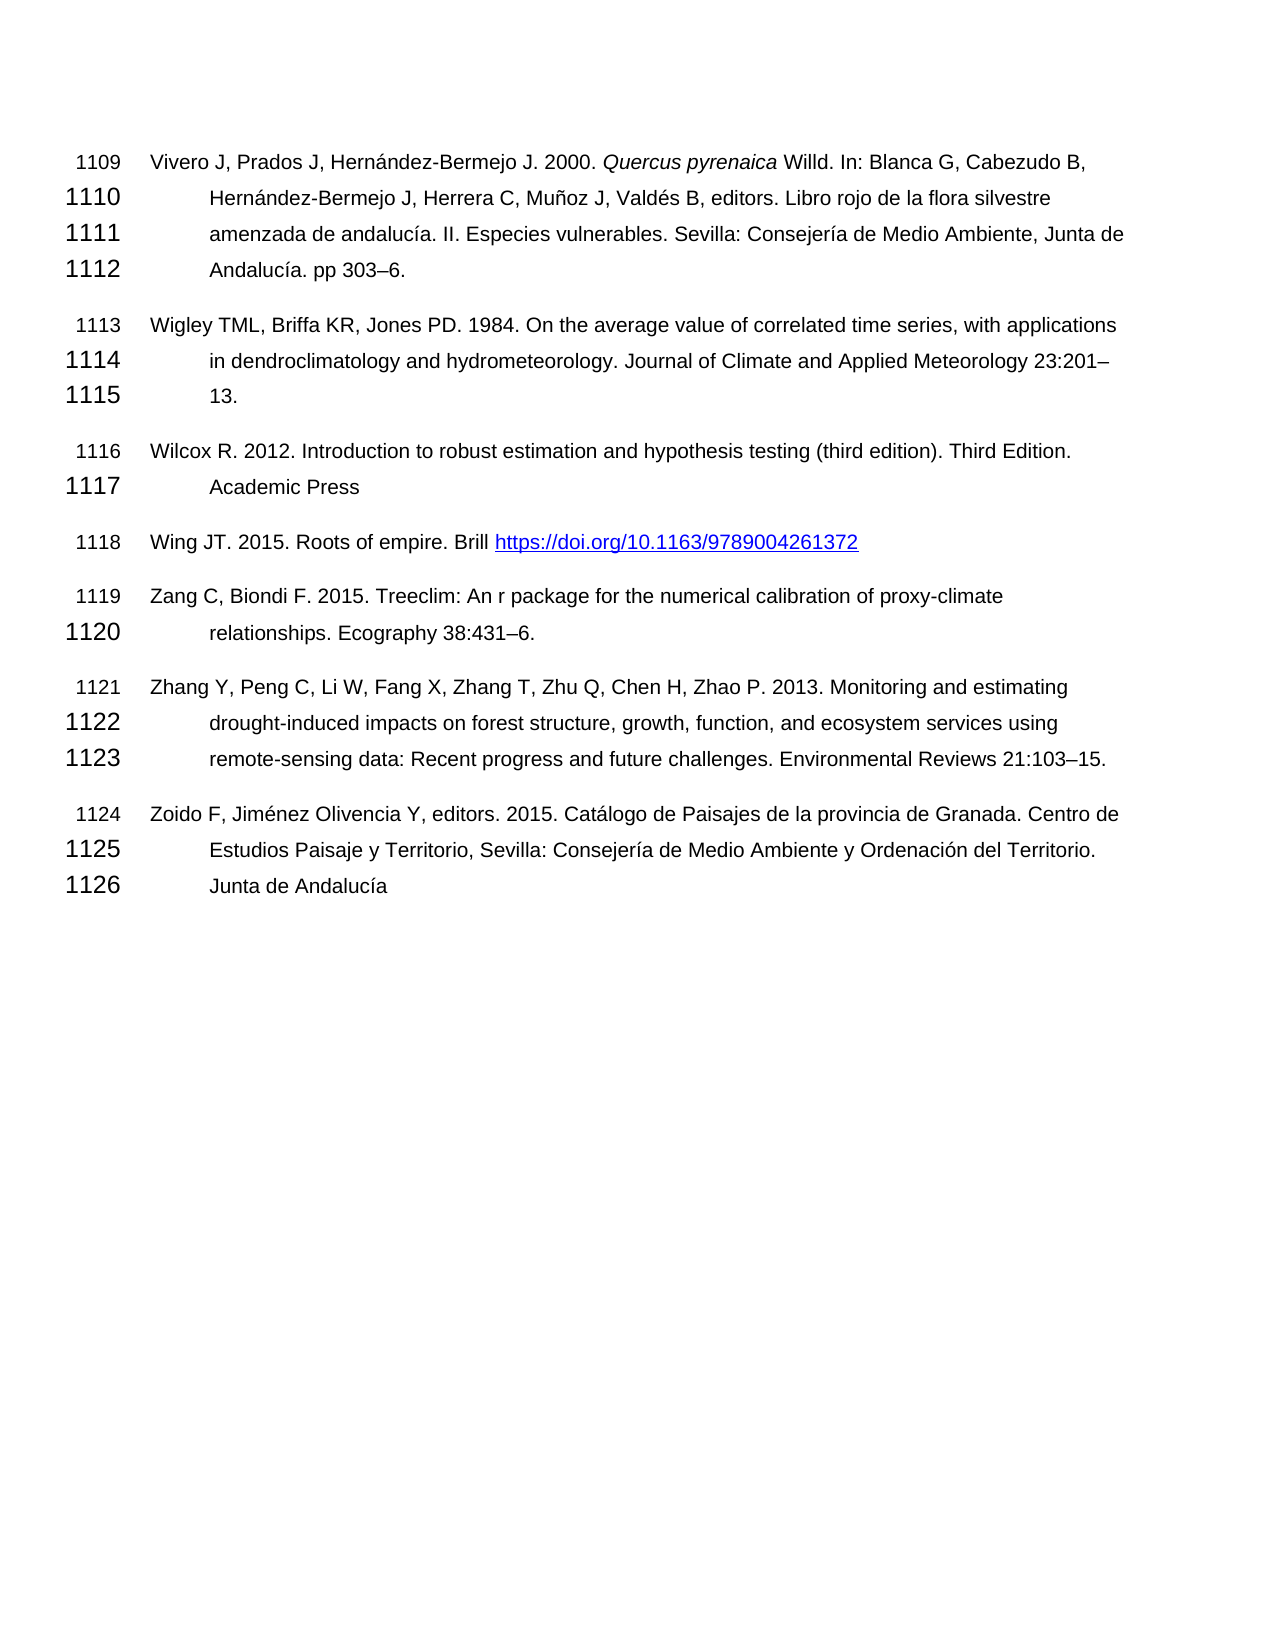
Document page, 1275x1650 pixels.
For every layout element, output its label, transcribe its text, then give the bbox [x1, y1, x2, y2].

text Wilcox R. 2012. Introduction to robust estimation and hypothesis testing (third edition). Third Edition. Academic Press [150, 439, 1125, 499]
text Zoido F, Jiménez Olivencia Y, editors. 2015. Catálogo de Paisajes de la provincia de Granada. Centro de Estudios Paisaje y Territorio, Sevilla: Consejería de Medio Ambiente y Ordenación del Territorio. Junta de Andalucía [150, 802, 1125, 897]
text Wigley TML, Briffa KR, Jones PD. 1984. On the average value of correlated time series, with applications in dendroclimatology and hydrometeorology. Journal of Climate and Applied Meteorology 23:201–13. [150, 312, 1125, 408]
text Zang C, Biondi F. 2015. Treeclim: An r package for the numerical calibration of proxy-climate relationships. Ecography 38:431–6. [150, 584, 1125, 644]
text Vivero J, Prados J, Hernández-Bermejo J. 2000. Quercus pyrenaica Willd. In: Blanca G, Cabezudo B, Hernández-Bermejo J, Herrera C, Muñoz J, Valdés B, editors. Libro rojo de la flora silvestre amenzada de andalucía. II. Especies vulnerables. Sevilla: Consejería de Medio Ambiente, Junta de Andalucía. pp 303–6. [150, 150, 1125, 282]
text Wing JT. 2015. Roots of empire. Brill https://doi.org/10.1163/9789004261372 [150, 530, 1125, 554]
text Zhang Y, Peng C, Li W, Fang X, Zhang T, Zhu Q, Chen H, Zhao P. 2013. Monitoring and estimating drought-induced impacts on forest structure, growth, function, and ecosystem services using remote-sensing data: Recent progress and future challenges. Environmental Reviews 21:103–15. [150, 675, 1125, 771]
